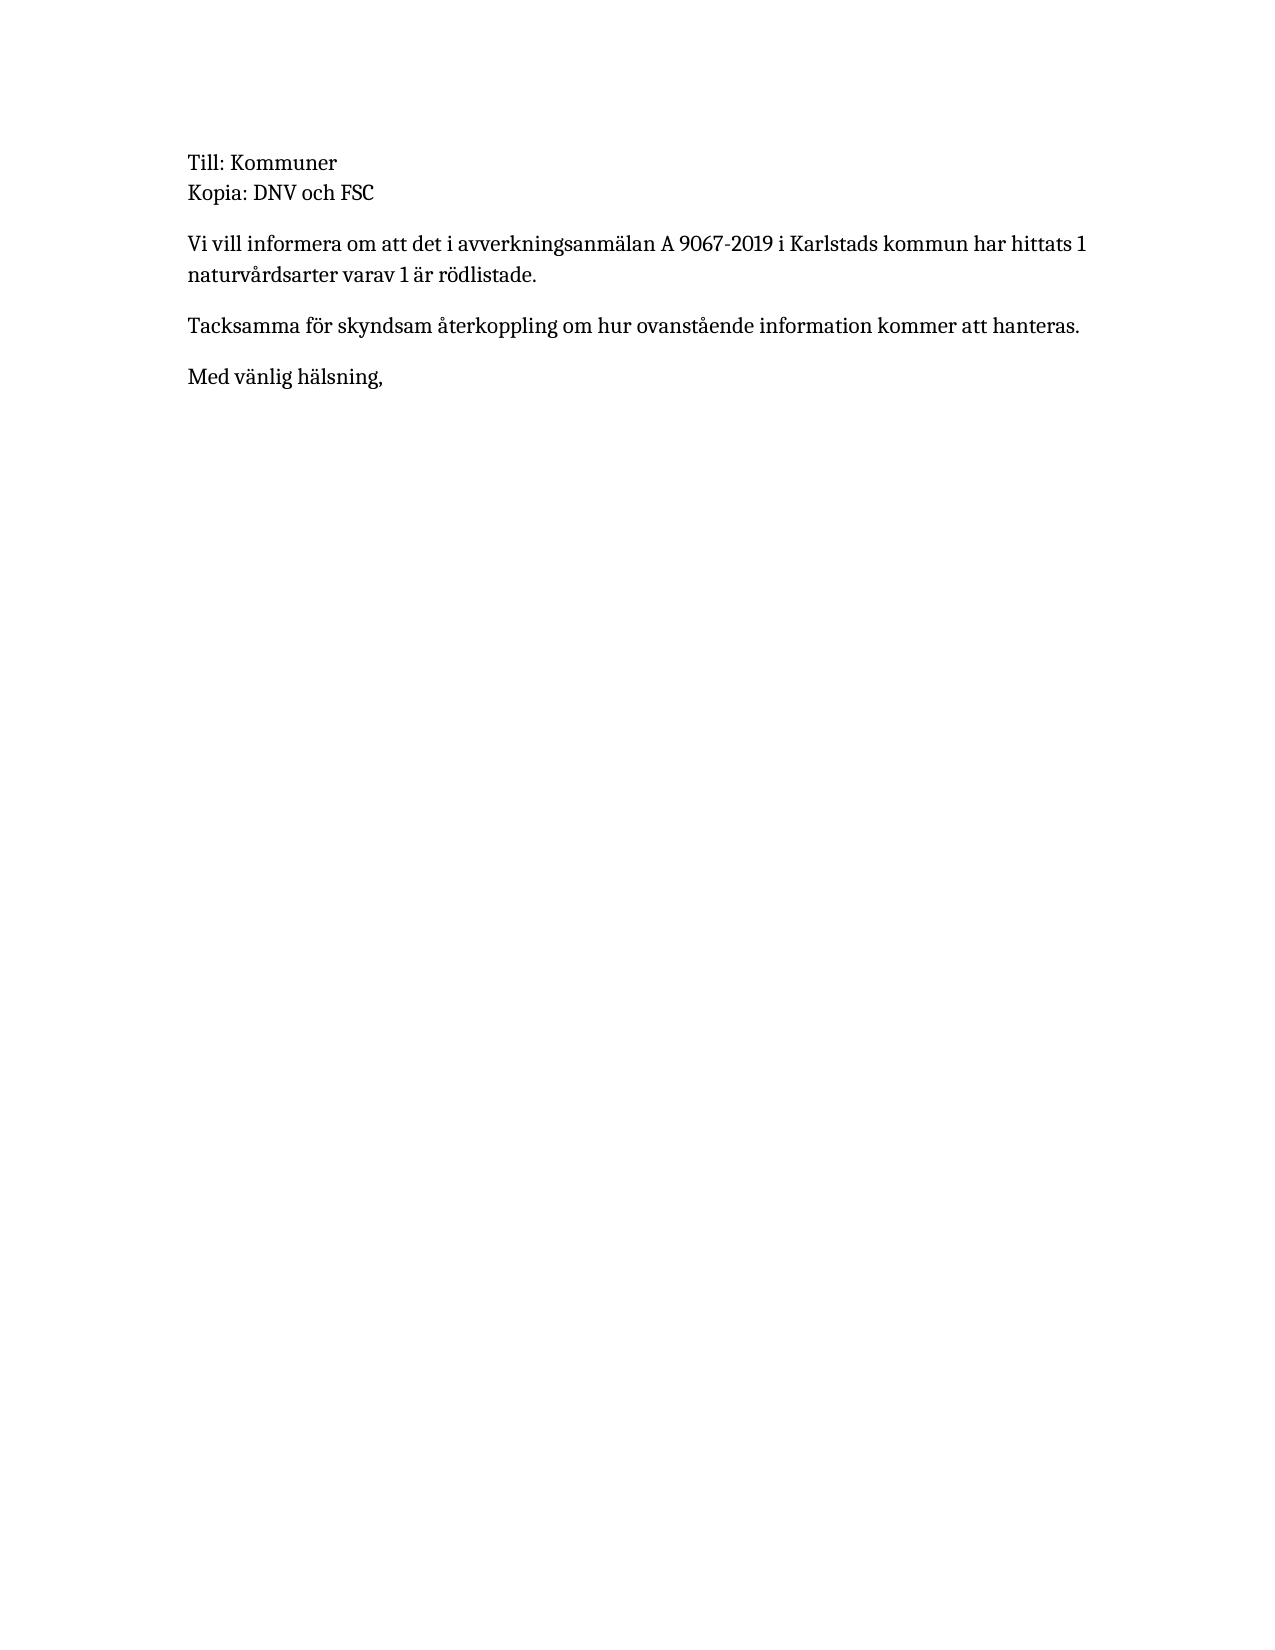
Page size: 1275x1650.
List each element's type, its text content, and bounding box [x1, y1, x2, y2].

text Till: Kommuner Kopia: DNV och FSC [187, 150, 1087, 207]
text Med vänlig hälsning, [187, 363, 1087, 420]
text Tacksamma för skyndsam återkoppling om hur ovanstående information kommer att hanteras. [187, 312, 1087, 339]
text Vi vill informera om att det i avverkningsanmälan A 9067-2019 i Karlstads kommun har hittats 1 naturvårdsarter varav 1 är rödlistade. [187, 231, 1087, 288]
